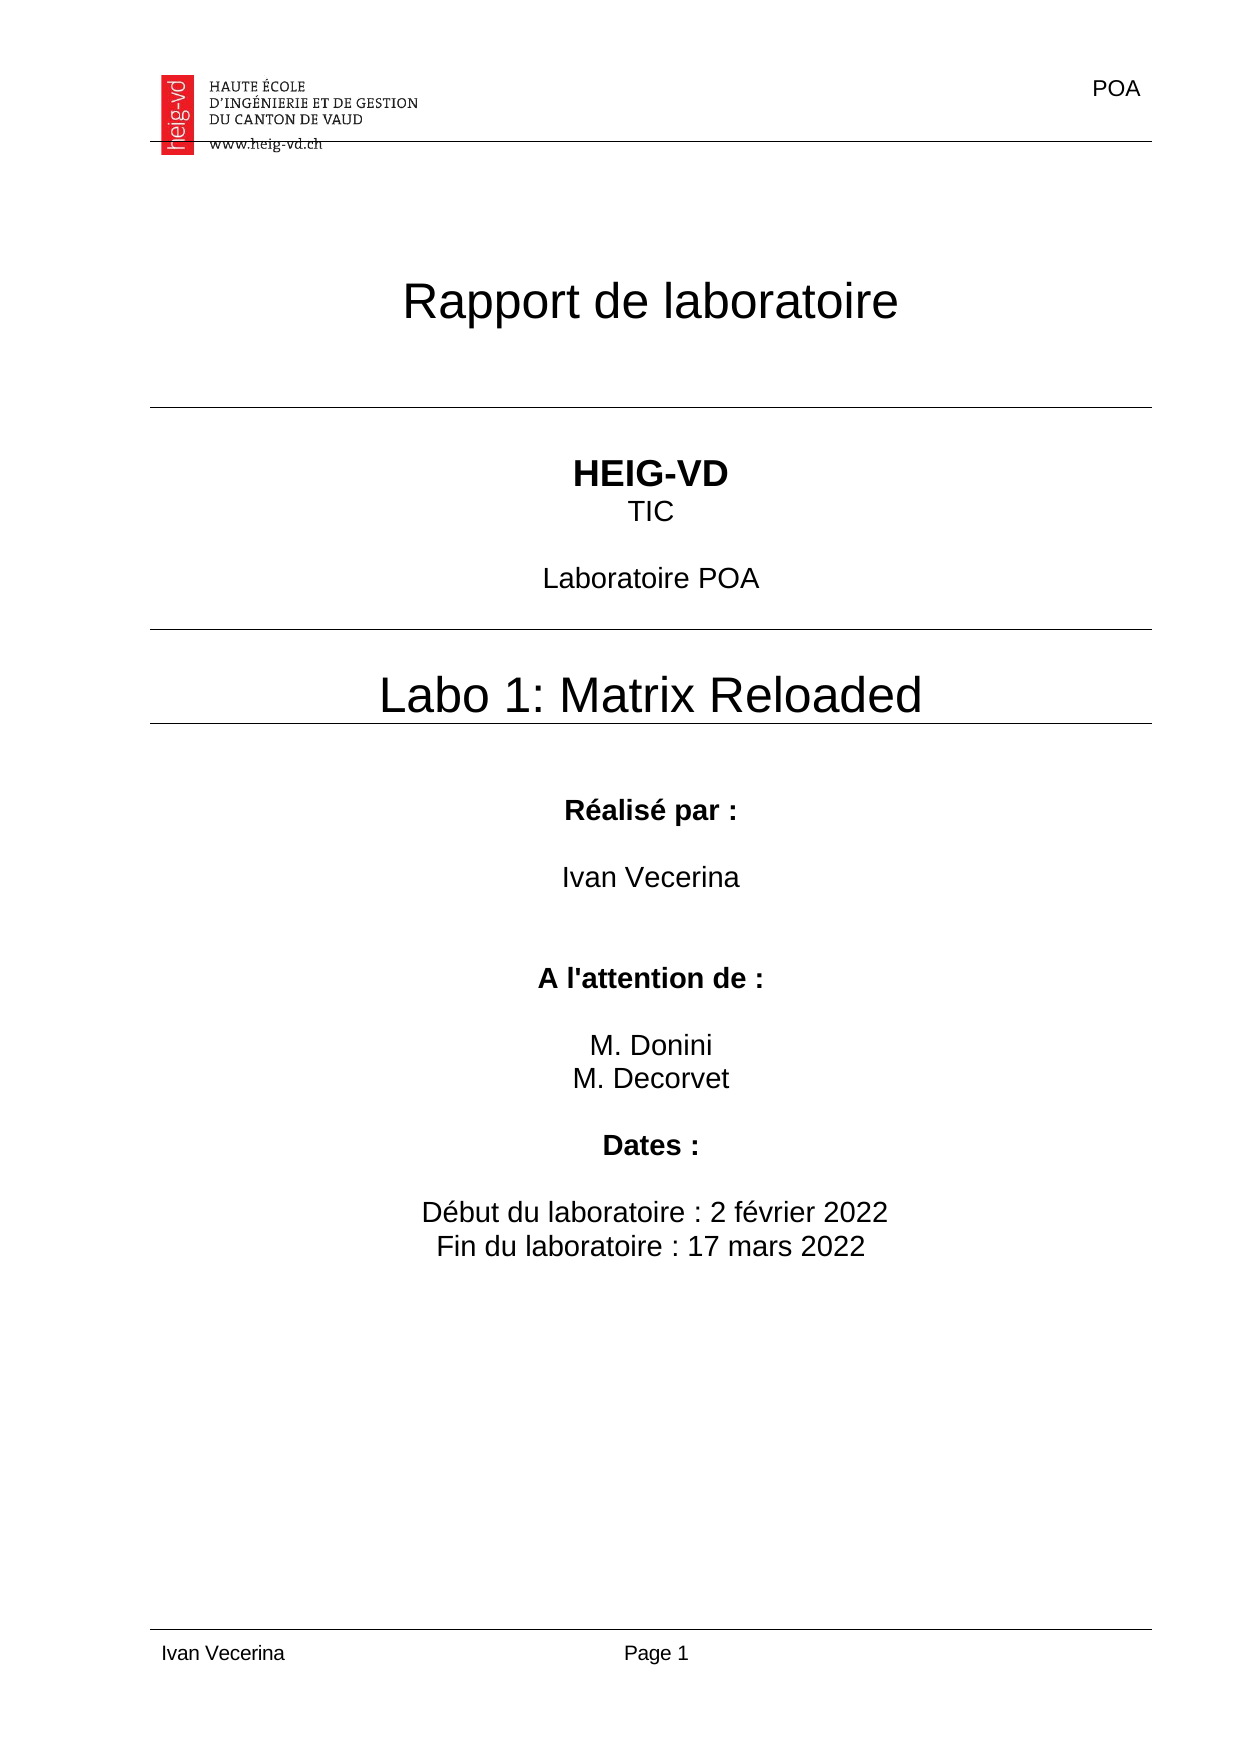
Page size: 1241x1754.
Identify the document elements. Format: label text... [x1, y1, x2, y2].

text TIC [150, 494, 1152, 528]
text Fin du laboratoire : 17 mars 2022 [150, 1229, 1152, 1262]
text Ivan Vecerina [150, 860, 1152, 893]
text M. Donini [150, 1028, 1152, 1061]
text HEIG-VD [150, 451, 1152, 494]
text Laboratoire POA [150, 561, 1152, 595]
text Dates : [150, 1128, 1152, 1162]
text Début du laboratoire : 2 février 2022 [150, 1195, 1152, 1229]
text Rapport de laboratoire [150, 271, 1152, 329]
text Réalisé par : [150, 793, 1152, 826]
text Labo 1: Matrix Reloaded [150, 665, 1152, 723]
text A l'attention de : [150, 961, 1152, 994]
picture [161, 75, 418, 141]
picture [161, 142, 418, 155]
text M. Decorvet [150, 1061, 1152, 1095]
